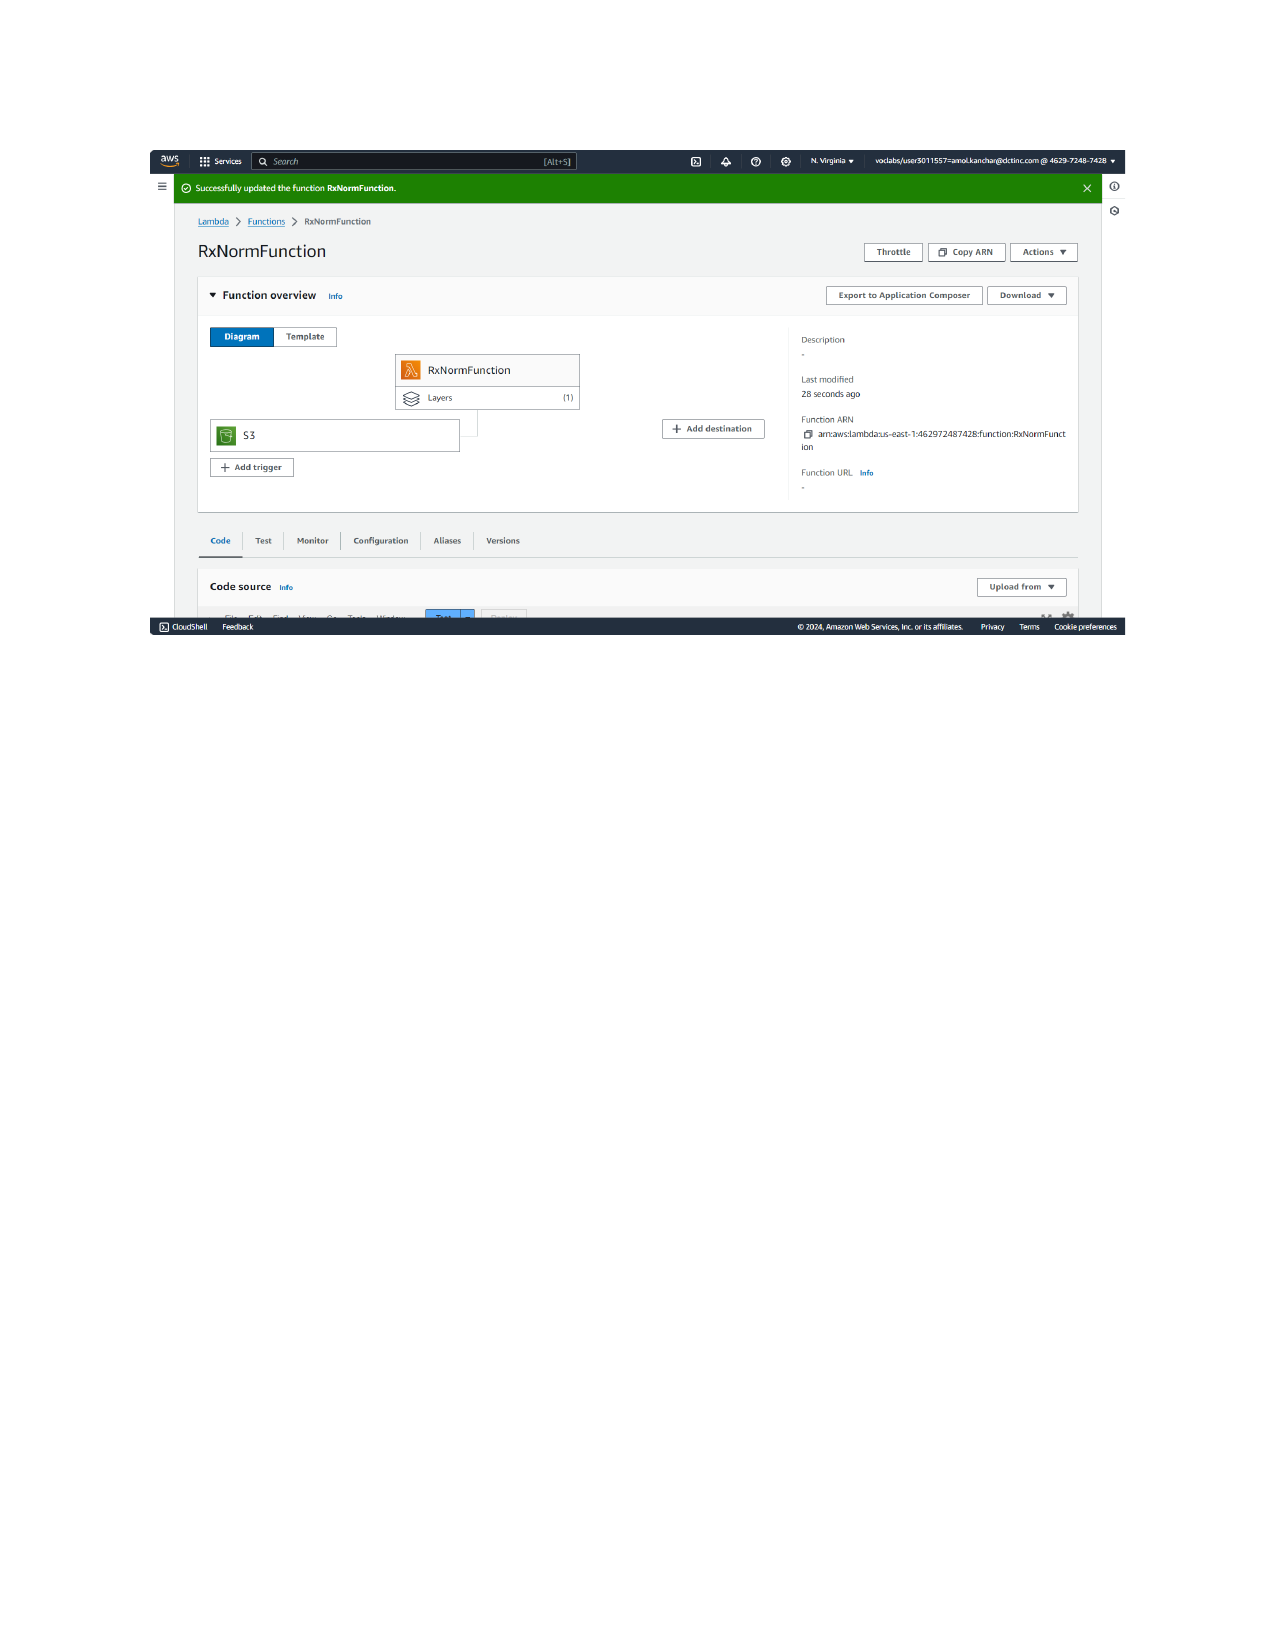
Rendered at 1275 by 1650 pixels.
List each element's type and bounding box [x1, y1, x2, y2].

picture [150, 150, 1125, 635]
